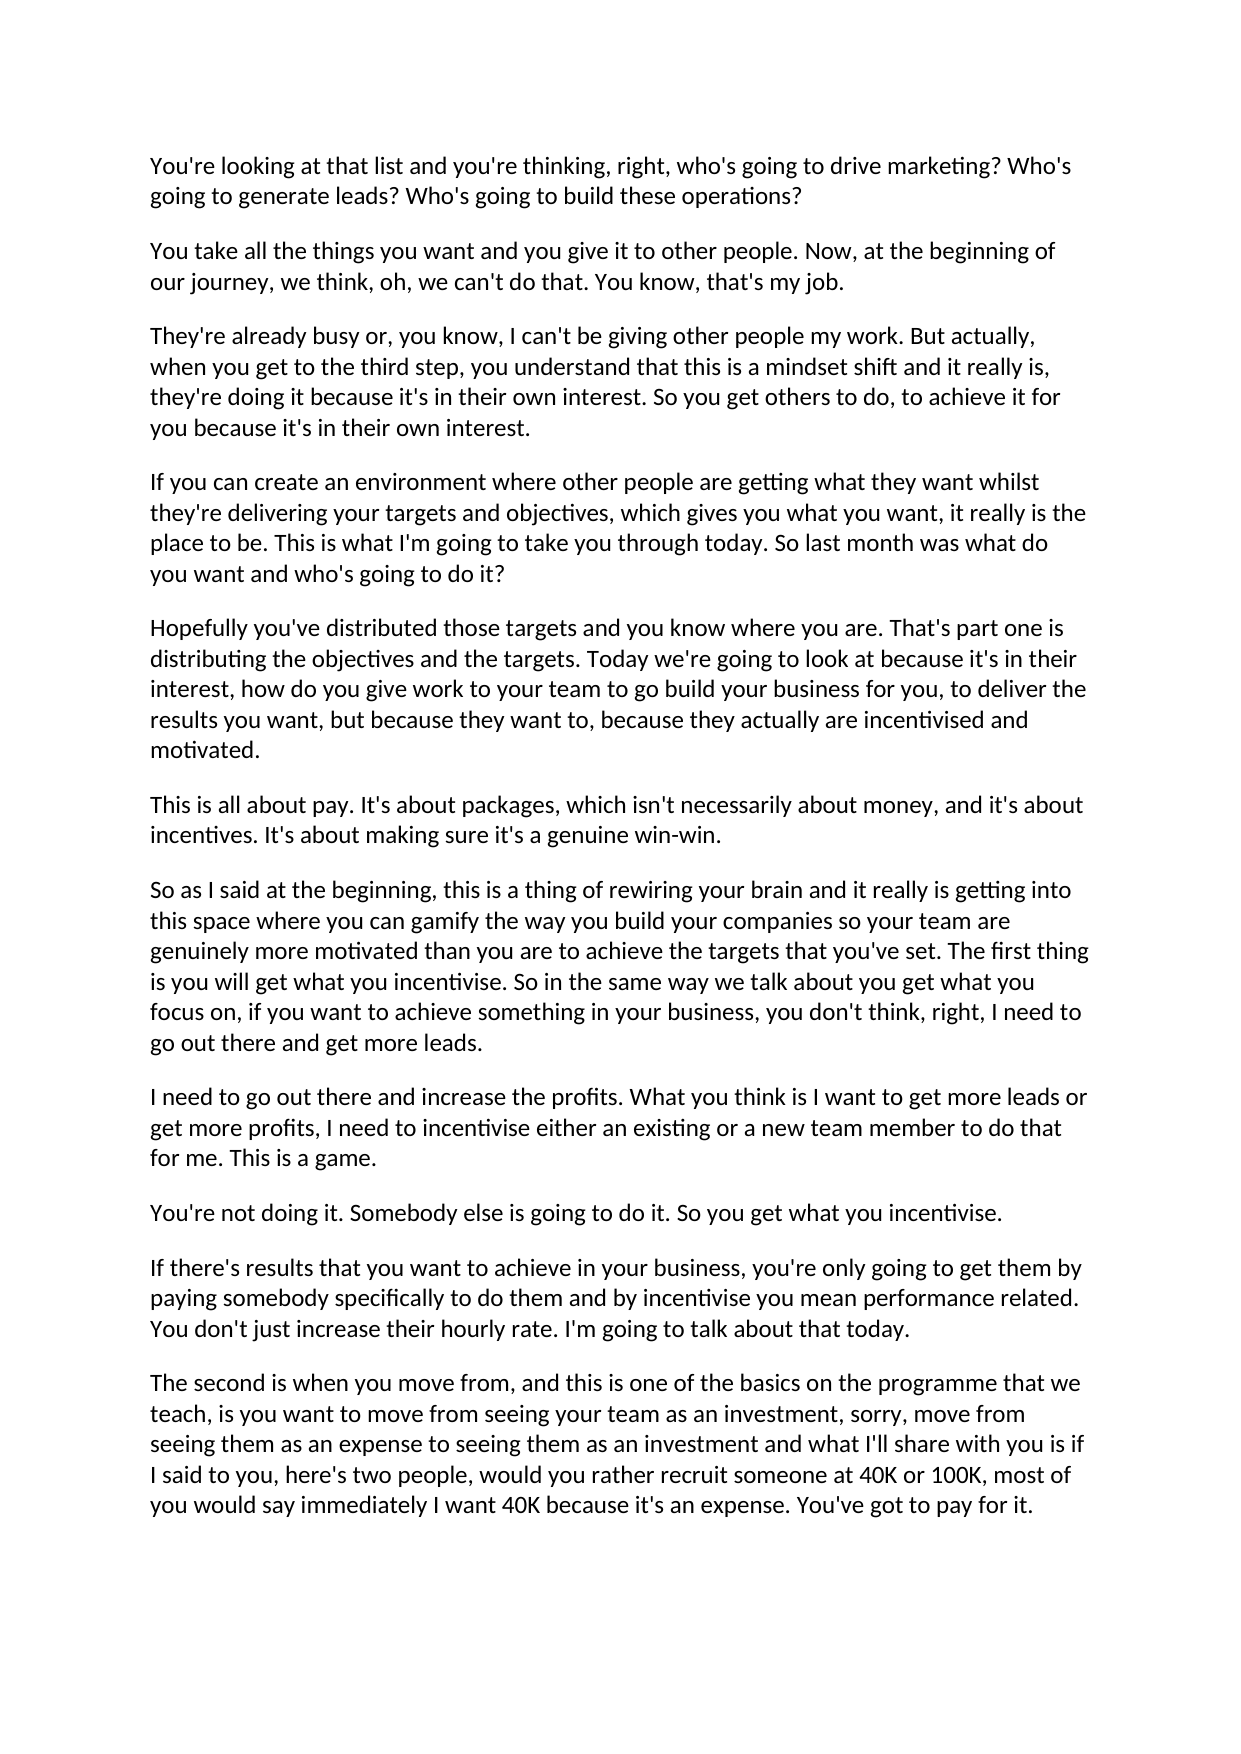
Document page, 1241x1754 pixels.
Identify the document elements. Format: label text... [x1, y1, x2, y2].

text You're not doing it. Somebody else is going to do it. So you get what you incentivise. [150, 1197, 1090, 1228]
text If there's results that you want to achieve in your business, you're only going to get them by paying somebody specifically to do them and by incentivise you mean performance related. You don't just increase their hourly rate. I'm going to talk about that today. [150, 1252, 1090, 1343]
text You take all the things you want and you give it to other people. Now, at the beginning of our journey, we think, oh, we can't do that. You know, that's my job. [150, 235, 1090, 296]
text You're looking at that list and you're thinking, right, who's going to drive marketing? Who's going to generate leads? Who's going to build these operations? [150, 150, 1090, 211]
text Hopefully you've distributed those targets and you know where you are. That's part one is distributing the objectives and the targets. Today we're going to look at because it's in their interest, how do you give work to your team to go build your business for you, to deliver the results you want, but because they want to, because they actually are incentivised and motivated. [150, 612, 1090, 765]
text This is all about pay. It's about packages, which isn't necessarily about money, and it's about incentives. It's about making sure it's a genuine win-win. [150, 789, 1090, 850]
text I need to go out there and increase the profits. What you think is I want to get more leads or get more profits, I need to incentivise either an existing or a new team member to do that for me. This is a game. [150, 1081, 1090, 1173]
text If you can create an environment where other people are getting what they want whilst they're delivering your targets and objectives, which gives you what you want, it really is the place to be. This is what I'm going to take you through today. So last month was what do you want and who's going to do it? [150, 466, 1090, 588]
text The second is when you move from, and this is one of the basics on the programme that we teach, is you want to move from seeing your team as an investment, sorry, move from seeing them as an expense to seeing them as an investment and what I'll share with you is if I said to you, here's two people, would you rather recruit someone at 40K or 100K, most of you would say immediately I want 40K because it's an expense. You've got to pay for it. [150, 1367, 1090, 1520]
text They're already busy or, you know, I can't be giving other people my work. But actually, when you get to the third step, you understand that this is a mindset shift and it really is, they're doing it because it's in their own interest. So you get others to do, to achieve it for you because it's in their own interest. [150, 320, 1090, 442]
text So as I said at the beginning, this is a thing of rewiring your brain and it really is getting into this space where you can gamify the way you build your companies so your team are genuinely more motivated than you are to achieve the targets that you've set. The first thing is you will get what you incentivise. So in the same way we talk about you get what you focus on, if you want to achieve something in your business, you don't think, right, I need to go out there and get more leads. [150, 874, 1090, 1057]
